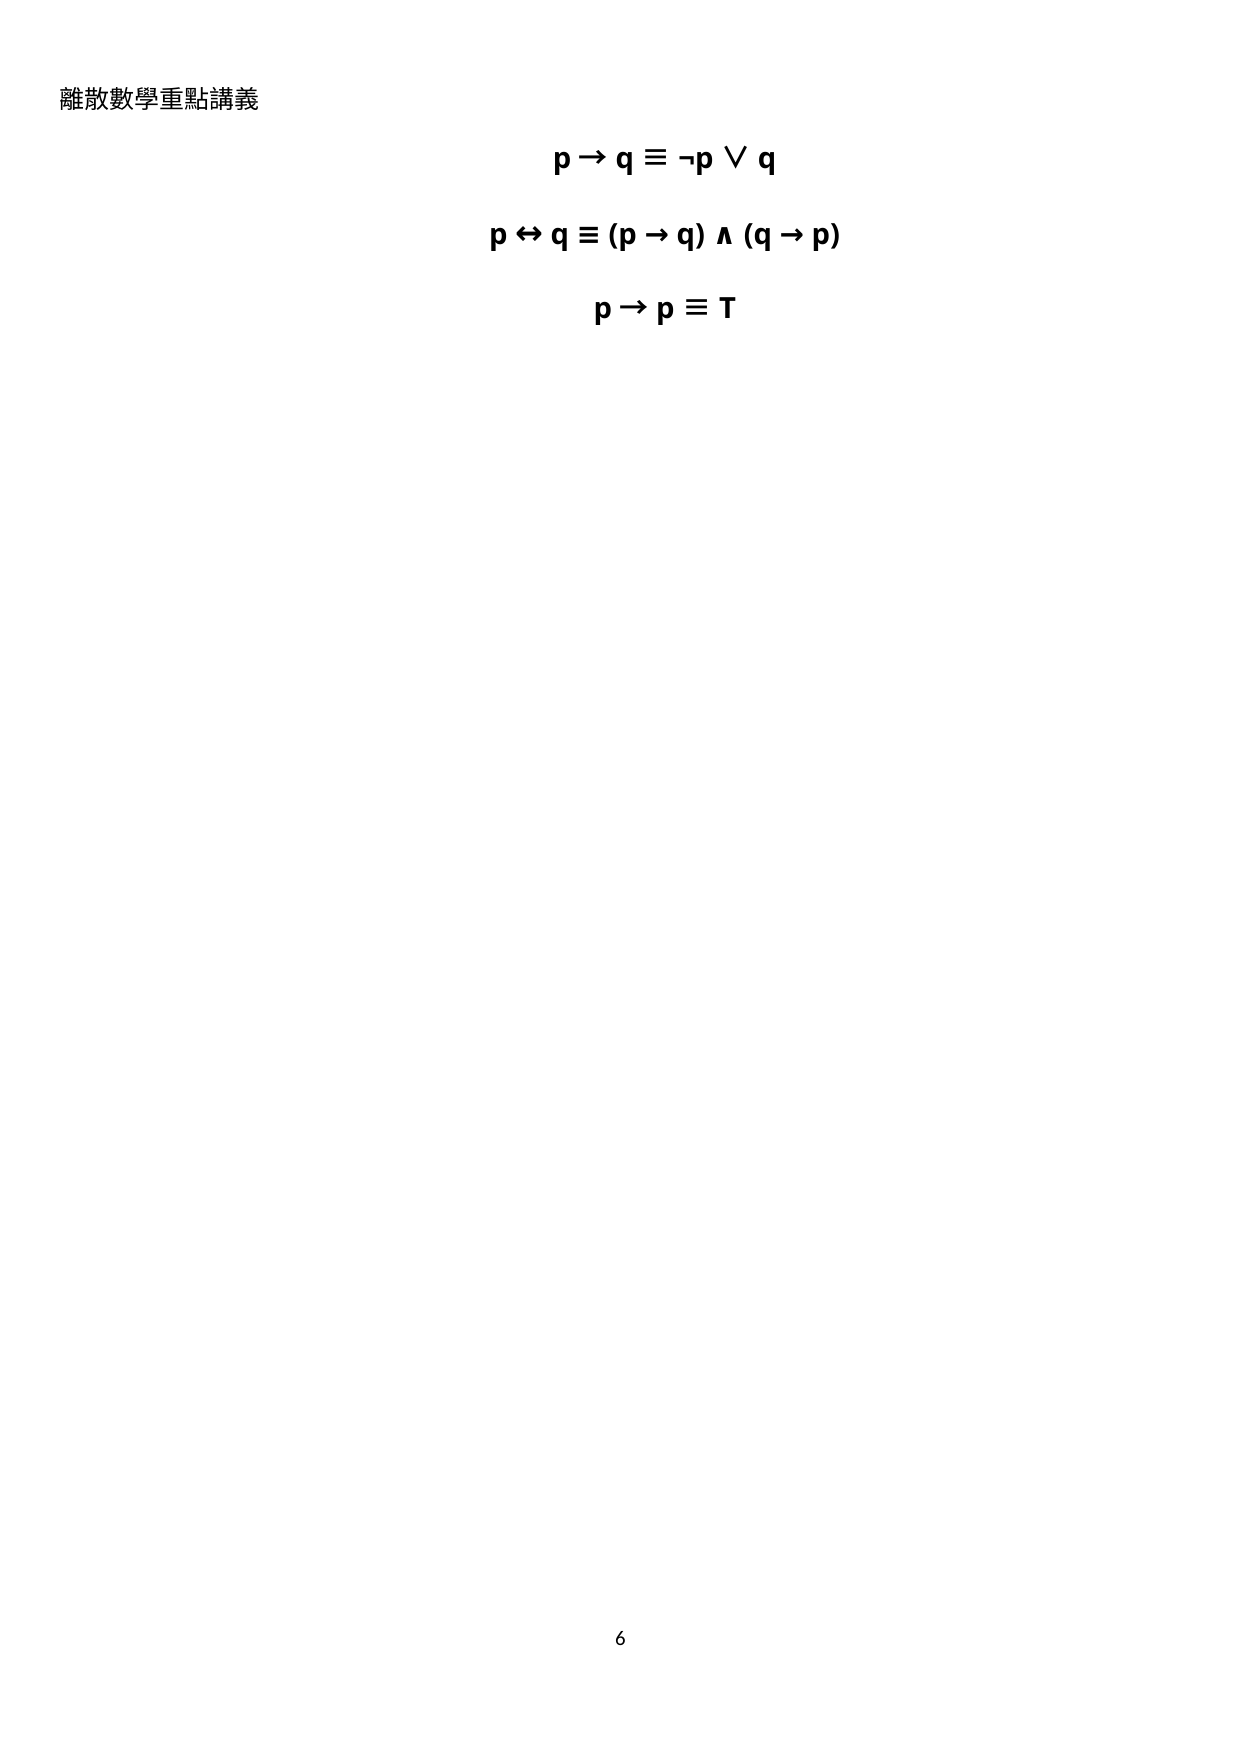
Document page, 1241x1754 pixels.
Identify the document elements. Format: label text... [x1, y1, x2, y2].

text p → p ≡ T [148, 269, 1181, 344]
text p → q ≡ ¬p ∨ q [148, 119, 1181, 194]
text p ↔ q ≡ (p → q) ∧ (q → p) [148, 194, 1181, 269]
